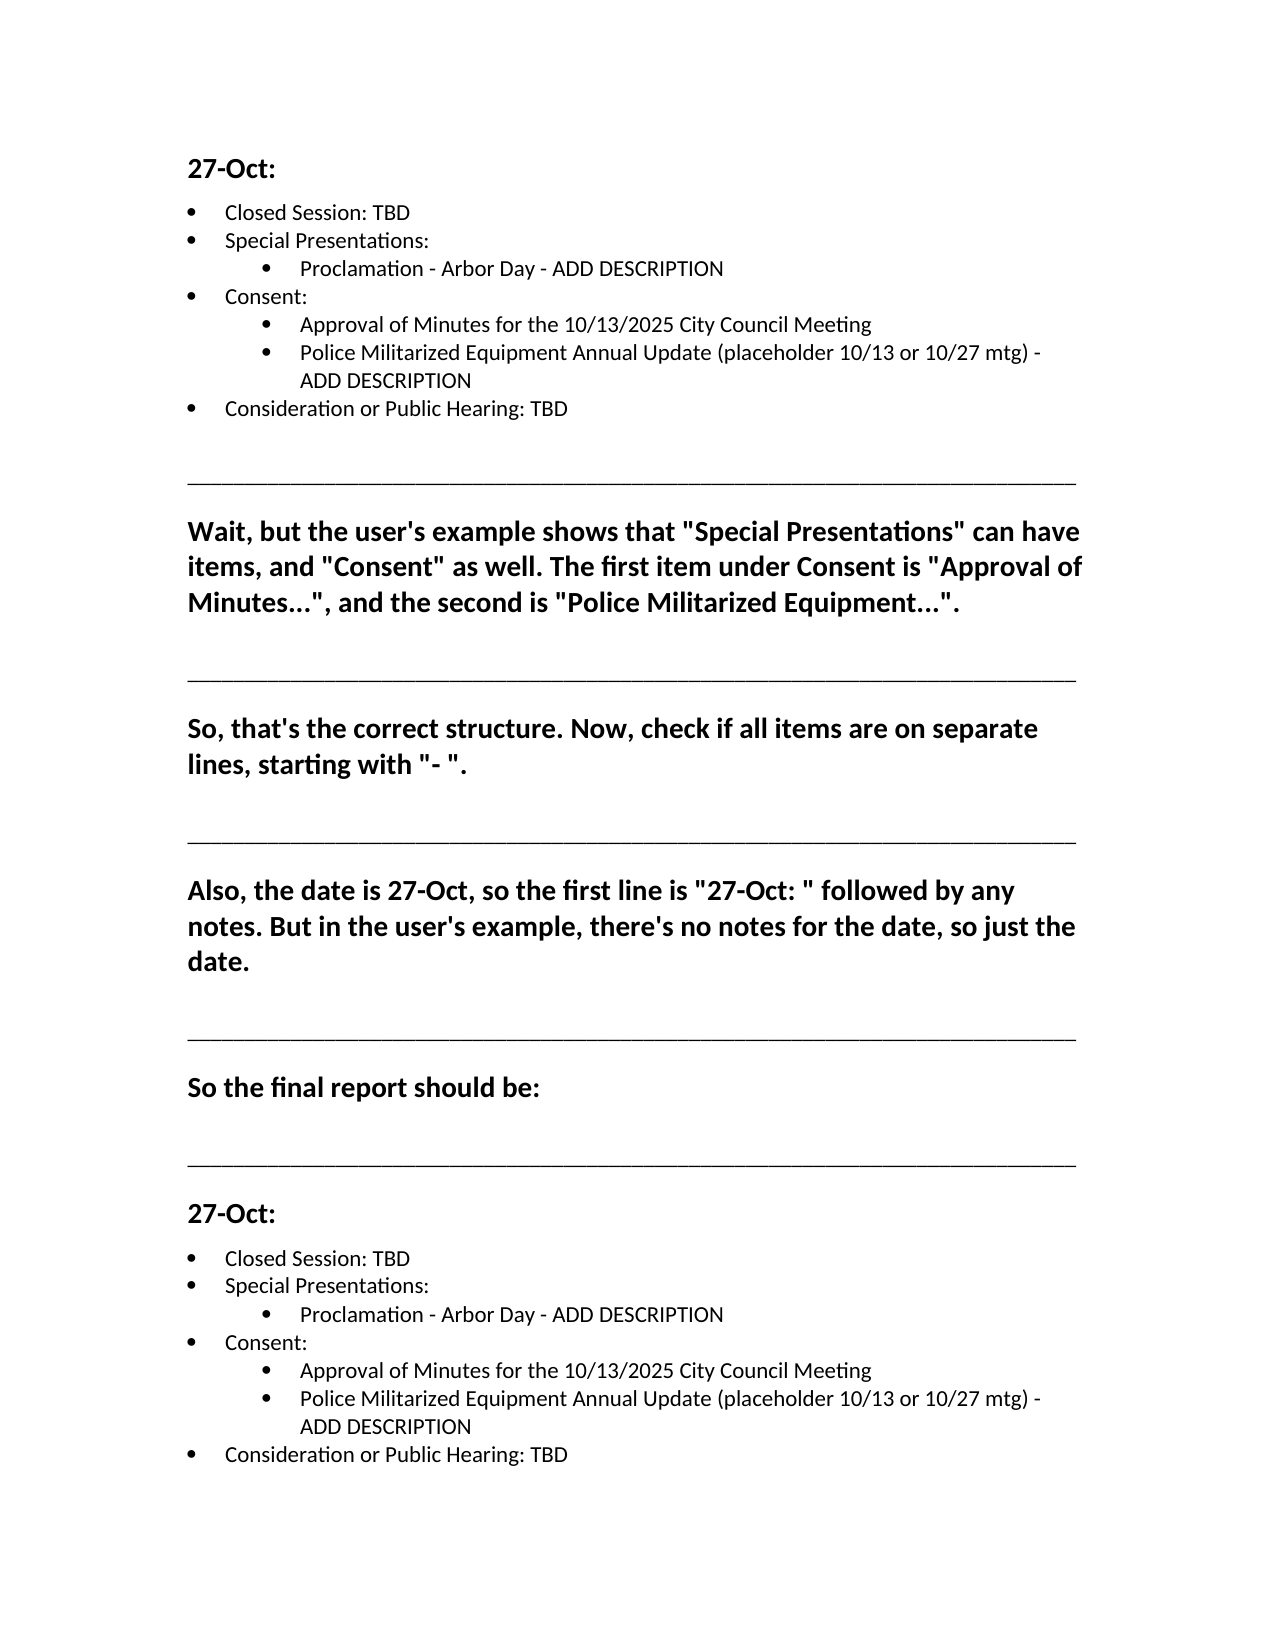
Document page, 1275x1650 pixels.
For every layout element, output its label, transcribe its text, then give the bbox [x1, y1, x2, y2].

list Police Militarized Equipment Annual Update (placeholder 10/13 or 10/27 mtg) - ADD DESCRIPTION [262, 338, 1087, 394]
list Police Militarized Equipment Annual Update (placeholder 10/13 or 10/27 mtg) - ADD DESCRIPTION [262, 1384, 1087, 1440]
text ______________________________________________________________________________ [187, 1142, 1087, 1171]
list Closed Session: TBD [187, 198, 1087, 226]
text Wait, but the user's example shows that "Special Presentations" can have items, and "Consent" as well. The first item under Consent is "Approval of Minutes...", and the second is "Police Militarized Equipment...". [187, 513, 1087, 620]
text ______________________________________________________________________________ [187, 1016, 1087, 1044]
text 27-Oct: [187, 150, 1087, 186]
text 27-Oct: [187, 1196, 1087, 1231]
list Closed Session: TBD [187, 1244, 1087, 1272]
text So the final report should be: [187, 1069, 1087, 1105]
list Approval of Minutes for the 10/13/2025 City Council Meeting [262, 1356, 1087, 1384]
list Special Presentations: [187, 1272, 1087, 1300]
text ______________________________________________________________________________ [187, 657, 1087, 685]
list Proclamation - Arbor Day - ADD DESCRIPTION [262, 254, 1087, 282]
list Special Presentations: [187, 226, 1087, 254]
list Consent: [187, 282, 1087, 310]
text ______________________________________________________________________________ [187, 819, 1087, 847]
text Also, the date is 27-Oct, so the first line is "27-Oct: " followed by any notes. But in the user's example, there's no notes for the date, so just the date. [187, 872, 1087, 979]
list Consideration or Public Hearing: TBD [187, 394, 1087, 422]
list Consideration or Public Hearing: TBD [187, 1440, 1087, 1468]
list Consent: [187, 1328, 1087, 1356]
text So, that's the correct structure. Now, check if all items are on separate lines, starting with "- ". [187, 710, 1087, 781]
list Proclamation - Arbor Day - ADD DESCRIPTION [262, 1300, 1087, 1328]
text ______________________________________________________________________________ [187, 460, 1087, 488]
list Approval of Minutes for the 10/13/2025 City Council Meeting [262, 310, 1087, 338]
